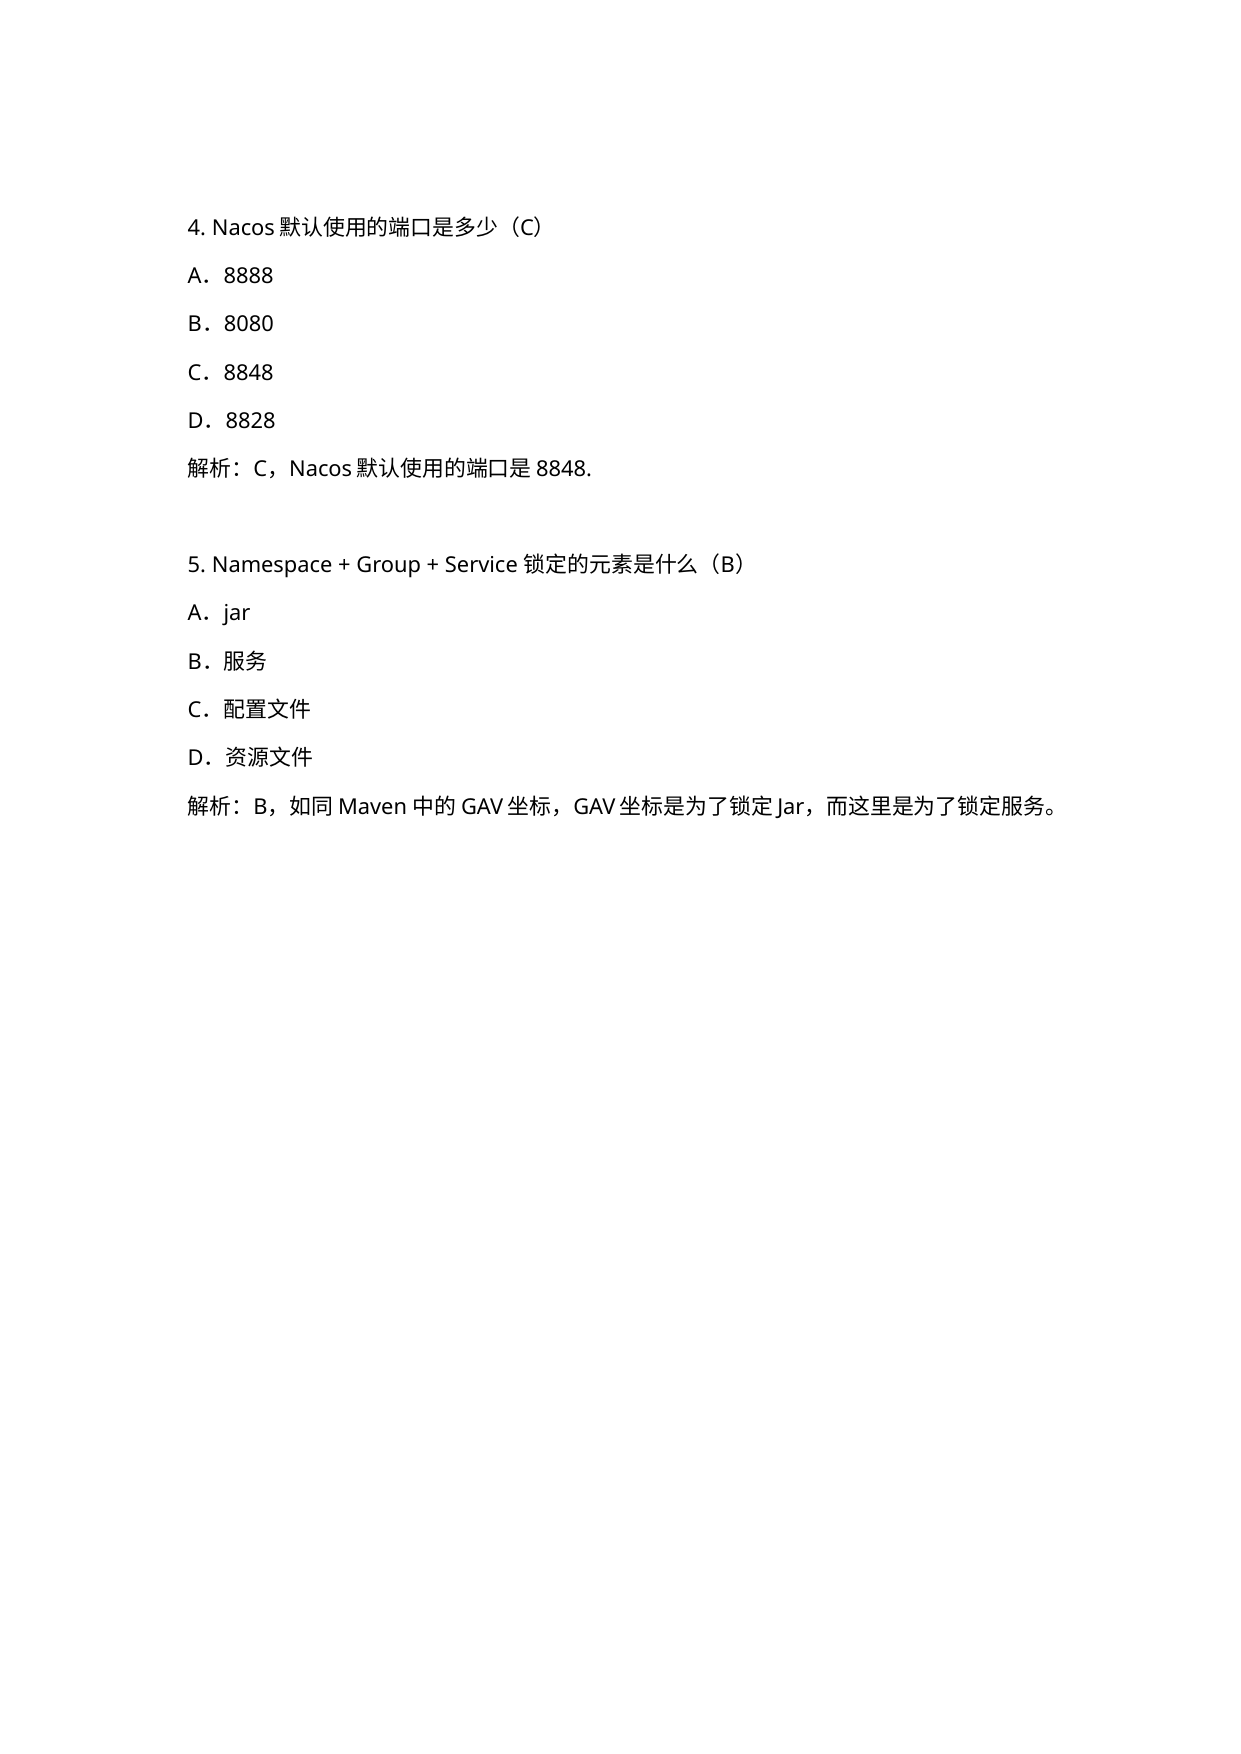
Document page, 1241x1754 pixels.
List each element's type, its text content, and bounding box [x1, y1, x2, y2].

text B．8080 [187, 306, 1053, 338]
text B．服务 [187, 643, 1053, 676]
text D．资源文件 [187, 740, 1053, 773]
text D．8828 [187, 403, 1053, 435]
text C．8848 [187, 354, 1053, 387]
text A．8888 [187, 258, 1053, 290]
list Nacos默认使用的端口是多少（C） [187, 209, 1053, 242]
text C．配置文件 [187, 692, 1053, 724]
text A．jar [187, 595, 1053, 628]
list Namespace + Group + Service 锁定的元素是什么（B） [187, 547, 1053, 579]
list 解析：B，如同 Maven 中的GAV坐标，GAV坐标是为了锁定Jar，而这里是为了锁定服务。 [187, 788, 1053, 821]
list 解析：C，Nacos默认使用的端口是8848. [187, 451, 1053, 483]
